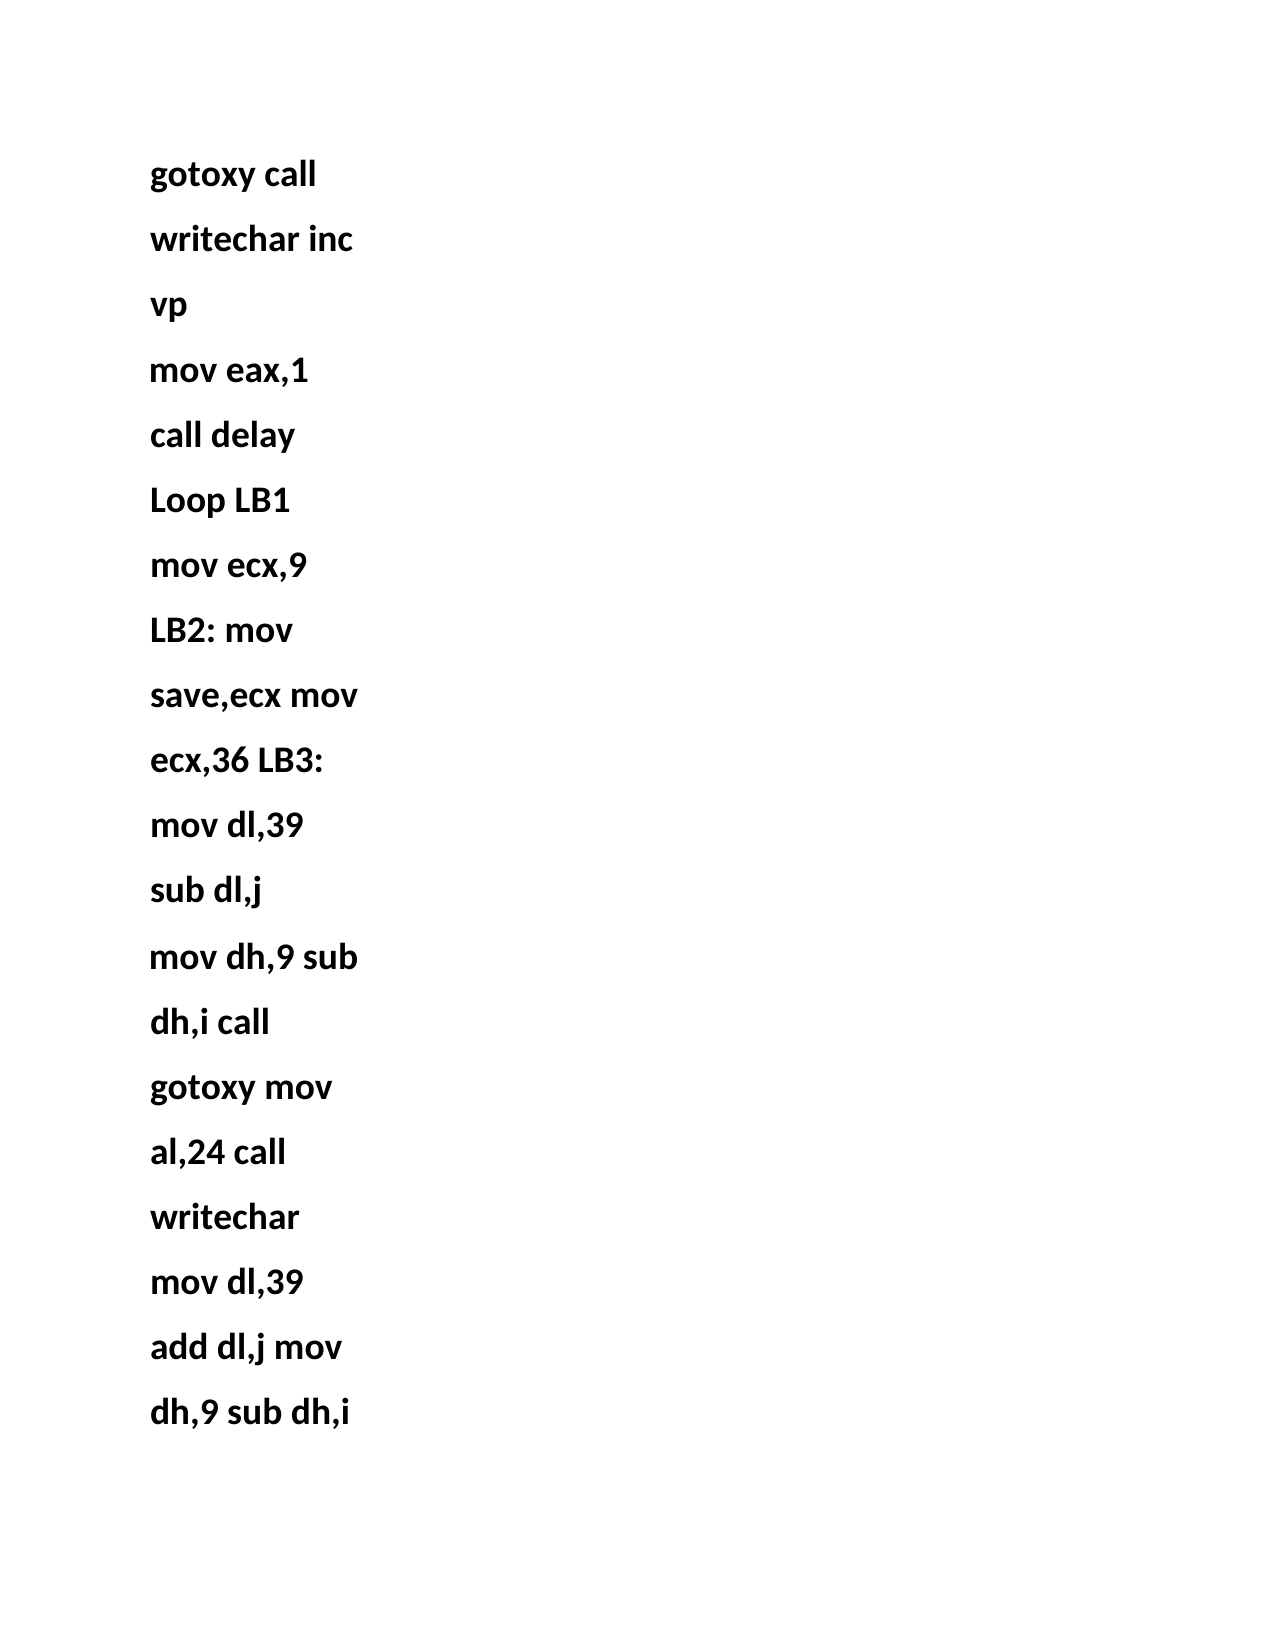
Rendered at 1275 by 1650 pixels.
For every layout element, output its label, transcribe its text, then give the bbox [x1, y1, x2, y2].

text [149, 150, 361, 326]
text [149, 933, 361, 1433]
text mov eax,1 call delay Loop LB1 mov ecx,9 LB2: mov save,ecx mov ecx,36 LB3: mov dl,39 sub dl,j [149, 346, 359, 912]
